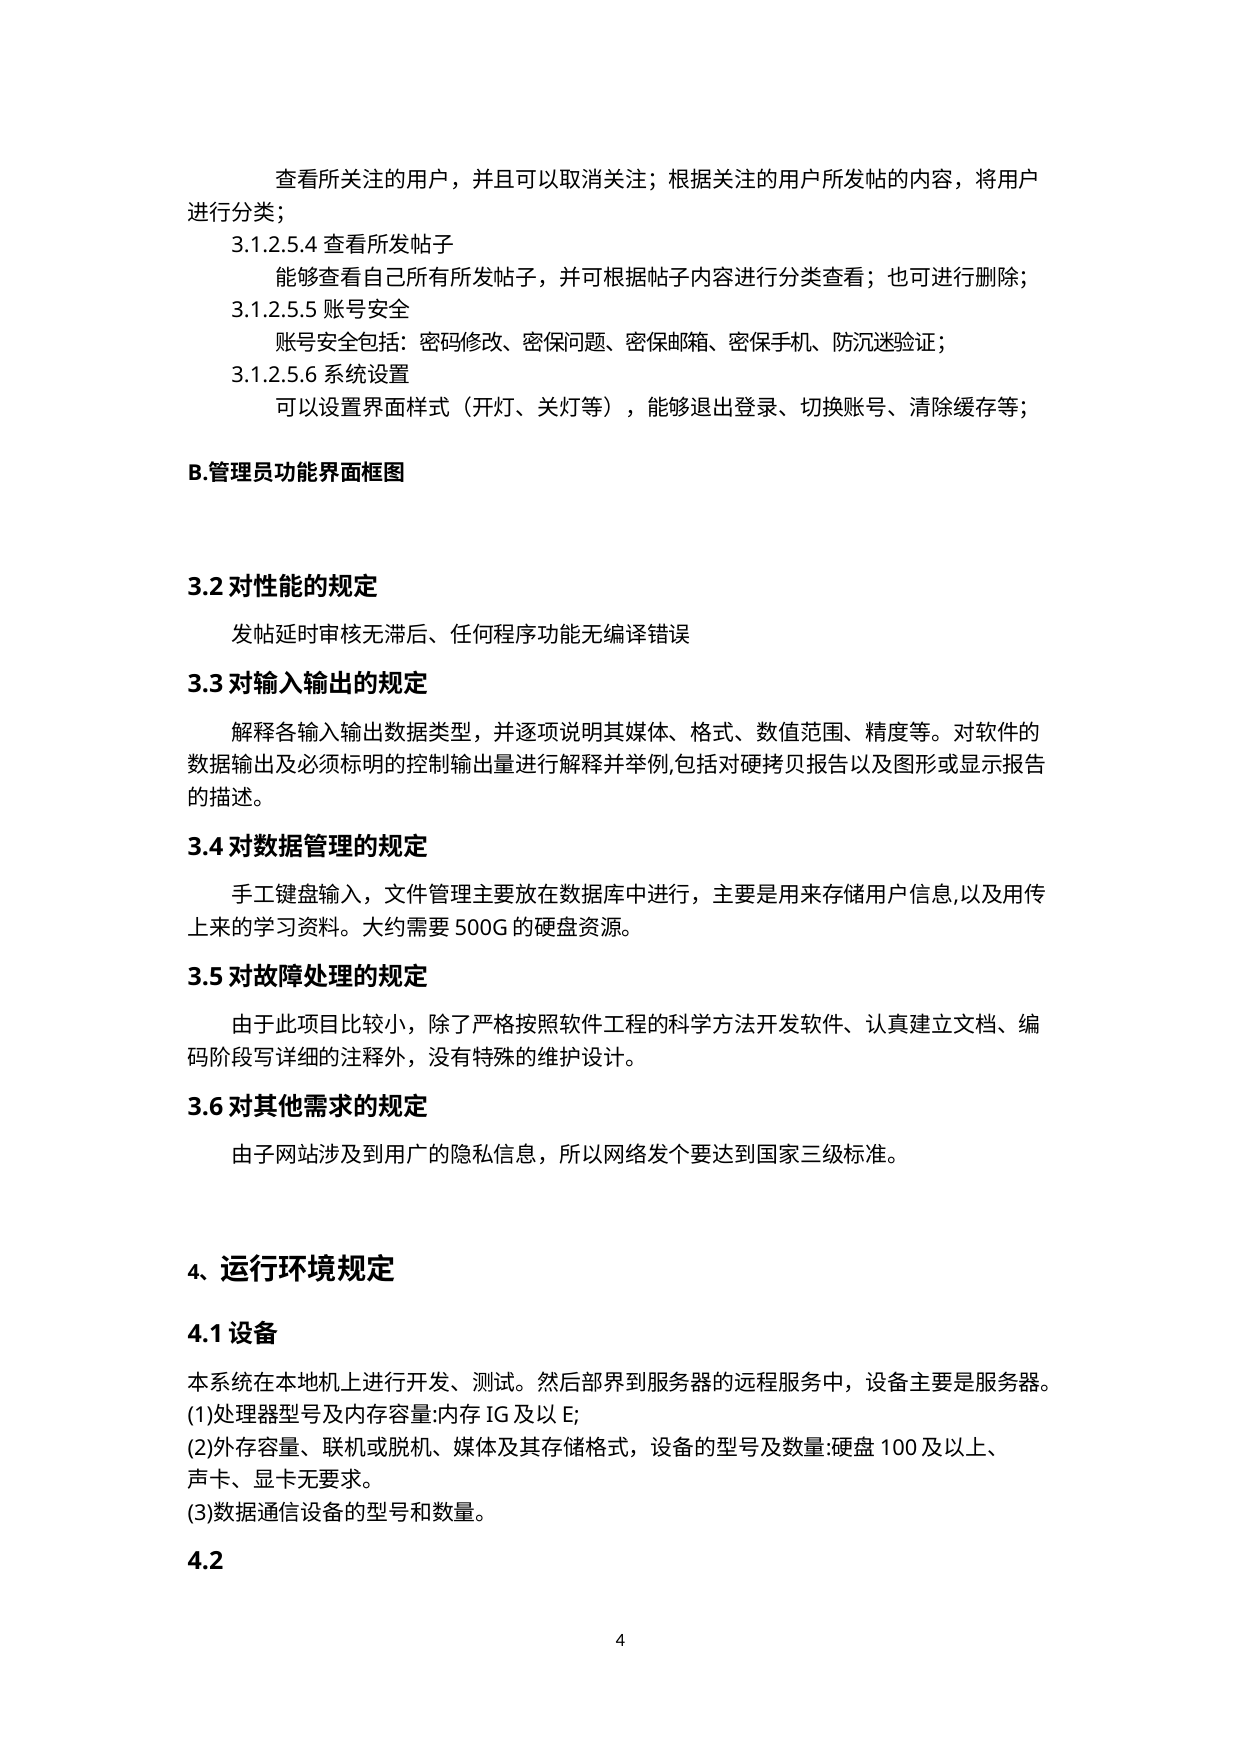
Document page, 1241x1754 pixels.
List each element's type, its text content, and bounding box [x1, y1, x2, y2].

list B.管理员功能界面框图 [187, 454, 1053, 487]
list 3.4对数据管理的规定 [187, 812, 1053, 877]
list 由子网站涉及到用广的隐私信息，所以网络发个要达到国家三级标准。 [187, 1137, 1053, 1169]
list 发帖延时审核无滞后、任何程序功能无编译错误 [187, 617, 1053, 649]
list 4.1设备 [187, 1299, 1053, 1364]
list 3.1.2.5.5 账号安全 [187, 292, 1053, 324]
list 3.2对性能的规定 [187, 552, 1053, 617]
list 查看所关注的用户，并且可以取消关注；根据关注的用户所发帖的内容，将用户进行分类； [187, 162, 1053, 227]
list 由于此项目比较小，除了严格按照软件工程的科学方法开发软件、认真建立文档、编码阶段写详细的注释外，没有特殊的维护设计。 [187, 1007, 1053, 1072]
list (1)处理器型号及内存容量:内存IG及以E; (2)外存容量、联机或脱机、媒体及其存储格式，设备的型号及数量:硬盘100及以上、 声卡、显卡无要求。 (3)数据通信设备的型号和数量。 [187, 1397, 1053, 1527]
list 3.1.2.5.4 查看所发帖子 [187, 227, 1053, 259]
list 3.5对故障处理的规定 [187, 942, 1053, 1007]
list 可以设置界面样式（开灯、关灯等），能够退出登录、切换账号、清除缓存等； [187, 389, 1053, 422]
list 能够查看自己所有所发帖子，并可根据帖子内容进行分类查看；也可进行删除； [187, 259, 1053, 292]
list 3.6对其他需求的规定 [187, 1072, 1053, 1137]
list 解释各输入输出数据类型，并逐项说明其媒体、格式、数值范围、精度等。对软件的数据输出及必须标明的控制输出量进行解释并举例,包括对硬拷贝报告以及图形或显示报告的描述。 [187, 714, 1053, 812]
list 本系统在本地机上进行开发、测试。然后部界到服务器的远程服务中，设备主要是服务器。 [187, 1364, 1053, 1397]
list 4.2 [187, 1527, 1053, 1592]
list 手工键盘输入，文件管理主要放在数据库中进行，主要是用来存储用户信息,以及用传上来的学习资料。大约需要500G的硬盘资源。 [187, 877, 1053, 942]
list 3.3对输入输出的规定 [187, 649, 1053, 714]
list 3.1.2.5.6 系统设置 [187, 357, 1053, 389]
list 运行环境规定 [187, 1234, 1053, 1299]
list 账号安全包括：密码修改、密保问题、密保邮箱、密保手机、防沉迷验证； [187, 324, 1053, 357]
